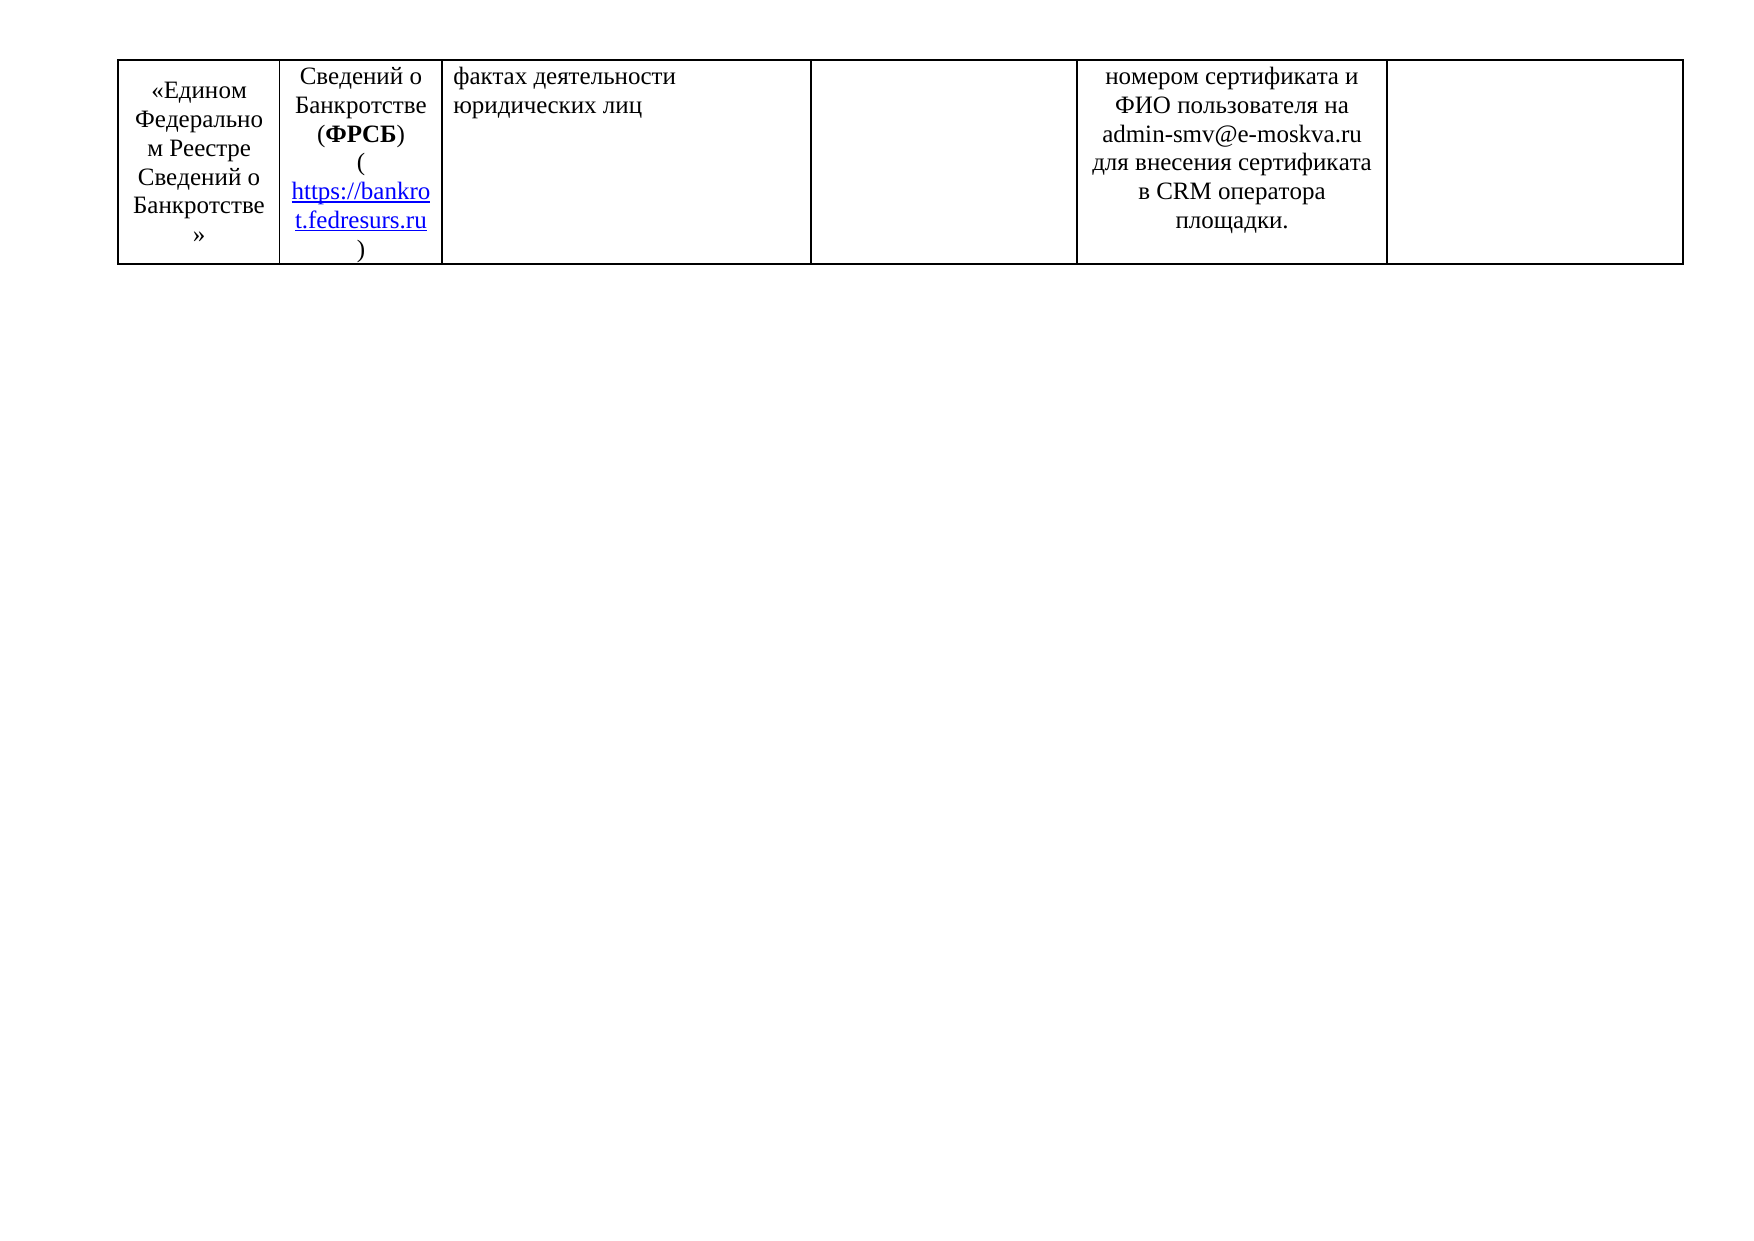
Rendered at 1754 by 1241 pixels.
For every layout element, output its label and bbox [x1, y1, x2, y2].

table_cell [119, 61, 279, 262]
table_cell [280, 61, 441, 262]
table_cell [1388, 61, 1682, 262]
table_cell [1078, 61, 1386, 262]
table_cell [812, 61, 1076, 262]
table_cell [443, 61, 810, 262]
